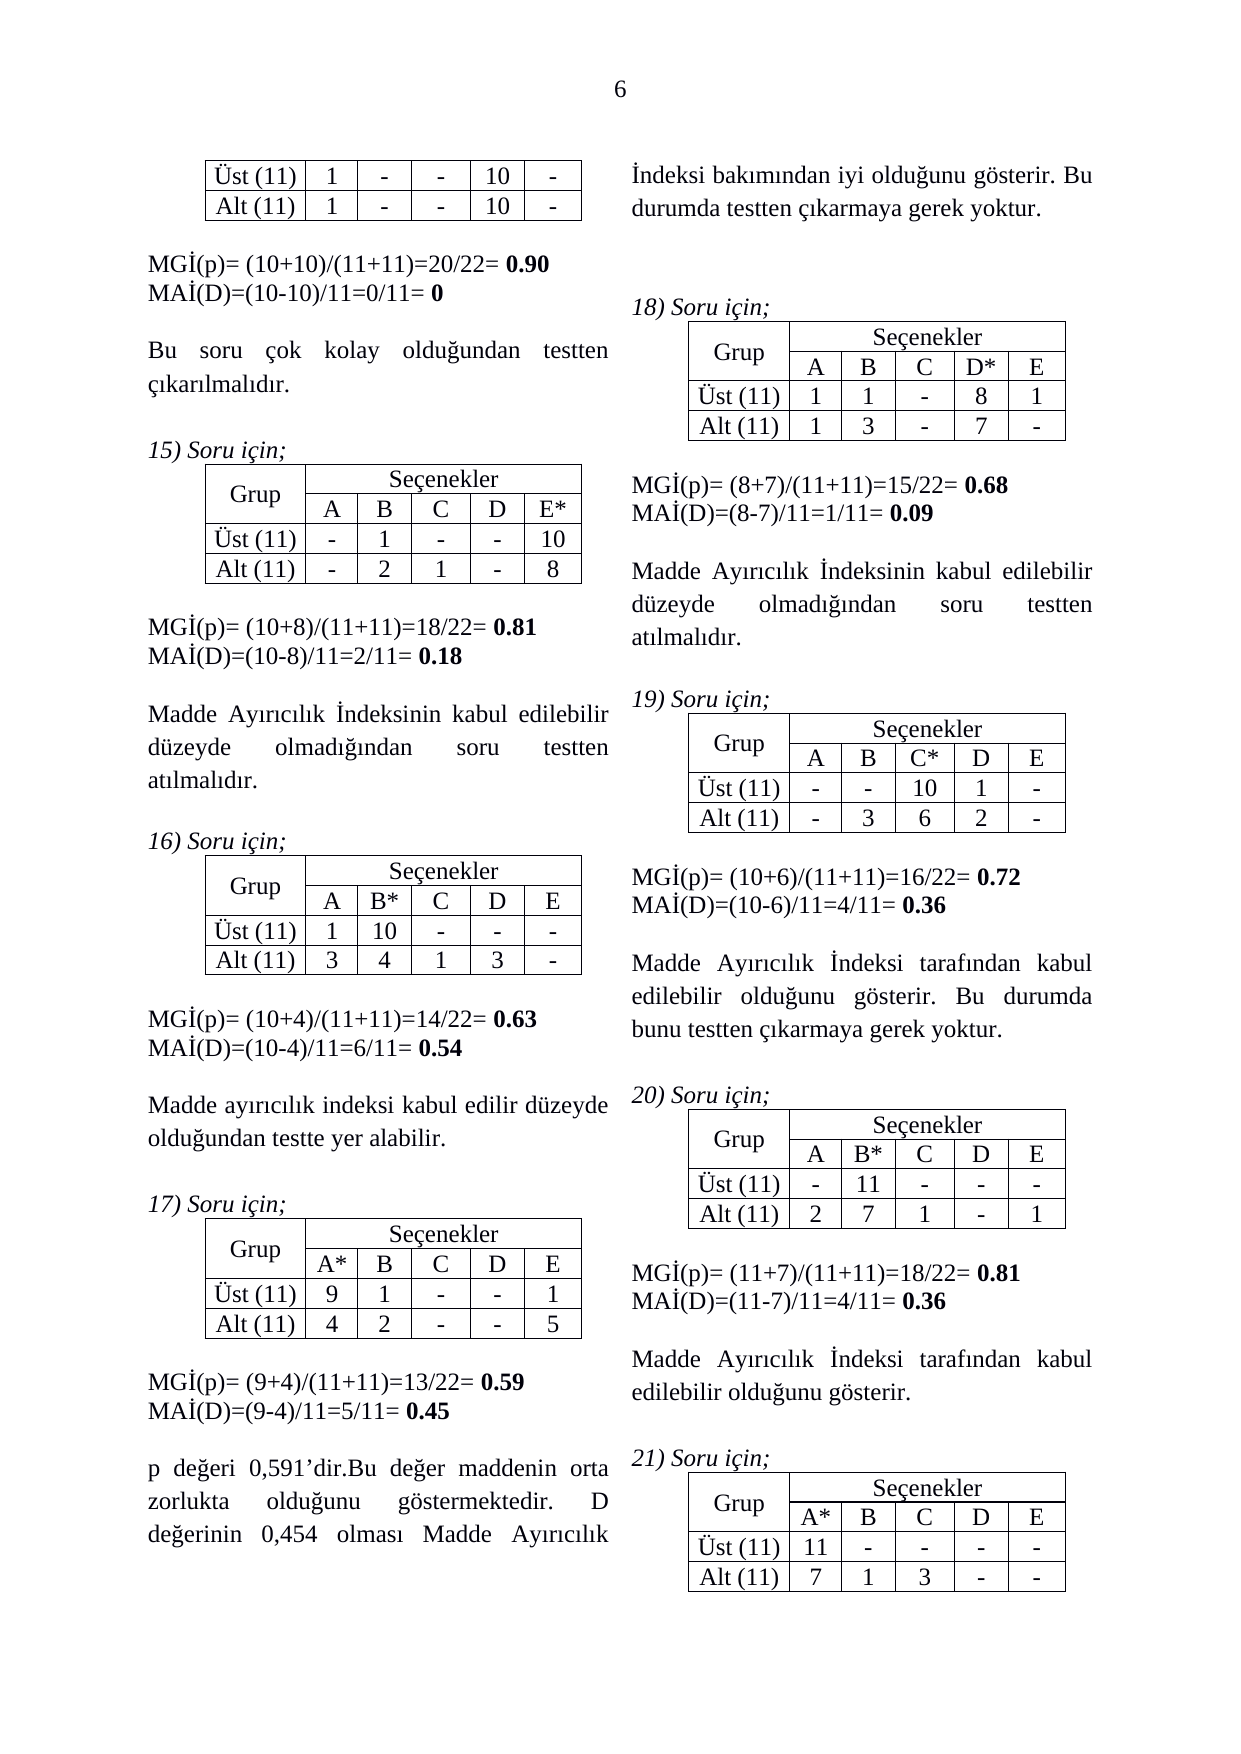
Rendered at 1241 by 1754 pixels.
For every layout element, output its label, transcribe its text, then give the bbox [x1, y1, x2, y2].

table_cell - [842, 773, 895, 802]
table_cell 10 [525, 524, 581, 553]
table_cell - [896, 1532, 954, 1561]
table_cell E [1009, 1140, 1065, 1168]
list Madde Ayırıcılık İndeksinin kabul edilebilir düzeyde olmadığından soru testten atılmalıdır. [148, 699, 609, 793]
list MAİ(D)=(10-10)/11=0/11= 0 [148, 278, 609, 307]
table_cell - [955, 1562, 1008, 1591]
table_cell E* [525, 494, 581, 523]
table_cell - [955, 1199, 1008, 1228]
table_cell A [790, 1140, 841, 1168]
list Madde Ayırıcılık İndeksi tarafından kabul edilebilir olduğunu gösterir. [631, 1344, 1093, 1406]
table_cell Alt (11) [206, 554, 305, 583]
table_cell - [471, 1309, 524, 1337]
table_cell B [842, 352, 895, 380]
table_cell 7 [790, 1562, 841, 1591]
table_cell 7 [842, 1199, 895, 1228]
table_cell 9 [306, 1279, 357, 1308]
table_cell - [306, 554, 357, 583]
table_cell 11 [842, 1169, 895, 1198]
list 15) Soru için; [148, 435, 609, 463]
table_cell 8 [955, 381, 1008, 410]
table_cell D [955, 1503, 1008, 1531]
table_cell Alt (11) [689, 1199, 789, 1228]
table_cell 5 [525, 1309, 581, 1337]
table_cell B [358, 1249, 411, 1278]
list MGİ(p)= (10+10)/(11+11)=20/22= 0.90 [148, 249, 609, 278]
table_cell 8 [525, 554, 581, 583]
table_cell B [358, 494, 411, 523]
table_cell E [1009, 1503, 1065, 1531]
table_cell 3 [842, 411, 895, 440]
table_header Grup [689, 1110, 789, 1168]
table_cell 3 [306, 946, 357, 974]
table_cell Üst (11) [206, 524, 305, 553]
table_cell Alt (11) [689, 803, 789, 832]
table_cell - [306, 524, 357, 553]
table_cell 1 [1009, 381, 1065, 410]
table_cell D [471, 1249, 524, 1278]
table_cell 3 [842, 803, 895, 832]
table_cell 4 [306, 1309, 357, 1337]
table_cell - [412, 524, 470, 553]
table_cell D [471, 886, 524, 915]
list MGİ(p)= (8+7)/(11+11)=15/22= 0.68 [631, 470, 1093, 498]
list Bu soru çok kolay olduğundan testten çıkarılmalıdır. [148, 336, 609, 397]
list MGİ(p)= (10+4)/(11+11)=14/22= 0.63 [148, 1004, 609, 1033]
table_cell 1 [790, 411, 841, 440]
list 20) Soru için; [631, 1080, 1093, 1109]
table_cell 1 [842, 381, 895, 410]
table_cell E [1009, 352, 1065, 380]
table_cell 10 [471, 191, 524, 219]
table_cell D* [955, 352, 1008, 380]
table_cell 2 [955, 803, 1008, 832]
table_cell - [896, 1169, 954, 1198]
table_cell - [358, 191, 411, 219]
list p değeri 0,591’dir.Bu değer maddenin orta zorlukta olduğunu göstermektedir. D değerinin 0,454 olması Madde Ayırıcılık İndeksi bakımından iyi olduğunu gösterir. Bu durumda testten çıkarmaya gerek yoktur. [148, 1453, 609, 1548]
table_header Seçenekler [306, 465, 581, 493]
table_header Grup [689, 714, 789, 772]
table_cell C [412, 886, 470, 915]
table_cell - [412, 1279, 470, 1308]
table_cell - [955, 1169, 1008, 1198]
table_cell Alt (11) [206, 1309, 305, 1337]
table_cell Üst (11) [689, 773, 789, 802]
table_cell E [525, 1249, 581, 1278]
list MAİ(D)=(11-7)/11=4/11= 0.36 [631, 1286, 1093, 1315]
table_cell C [896, 1503, 954, 1531]
table_cell - [412, 191, 470, 219]
table_cell 1 [306, 916, 357, 944]
list MGİ(p)= (9+4)/(11+11)=13/22= 0.59 [148, 1367, 609, 1396]
table_cell C [896, 1140, 954, 1168]
table_cell 3 [471, 946, 524, 974]
table_header Seçenekler [790, 322, 1065, 351]
list MAİ(D)=(10-6)/11=4/11= 0.36 [631, 890, 1093, 919]
list Madde Ayırıcılık İndeksi tarafından kabul edilebilir olduğunu gösterir. Bu durumda bunu testten çıkarmaya gerek yoktur. [631, 948, 1093, 1043]
table_header Seçenekler [306, 856, 581, 885]
table_cell Alt (11) [689, 411, 789, 440]
table_header Grup [206, 465, 305, 523]
table_cell - [525, 916, 581, 944]
table_cell Üst (11) [689, 1169, 789, 1198]
table_cell - [525, 946, 581, 974]
table_cell - [412, 161, 470, 190]
table_cell D [955, 744, 1008, 772]
table_cell Üst (11) [206, 161, 305, 190]
table_cell D [471, 494, 524, 523]
table_cell - [1009, 773, 1065, 802]
table_cell - [842, 1532, 895, 1561]
list MGİ(p)= (11+7)/(11+11)=18/22= 0.81 [631, 1258, 1093, 1286]
table_cell C [412, 1249, 470, 1278]
table_cell - [955, 1532, 1008, 1561]
table_cell - [1009, 1562, 1065, 1591]
table_cell 4 [358, 946, 411, 974]
table_cell B* [842, 1140, 895, 1168]
table_header Grup [206, 1219, 305, 1278]
table_cell E [1009, 744, 1065, 772]
table_header Grup [206, 856, 305, 915]
table_cell 1 [306, 191, 357, 219]
table_cell 1 [525, 1279, 581, 1308]
table_cell 1 [358, 1279, 411, 1308]
table_cell - [790, 773, 841, 802]
table_header Seçenekler [306, 1219, 581, 1248]
table_cell Üst (11) [206, 1279, 305, 1308]
table_cell - [1009, 411, 1065, 440]
table_header Seçenekler [790, 1110, 1065, 1138]
list MAİ(D)=(10-4)/11=6/11= 0.54 [148, 1033, 609, 1062]
list 16) Soru için; [148, 826, 609, 855]
table_cell 6 [896, 803, 954, 832]
table_cell - [1009, 1532, 1065, 1561]
table_cell - [358, 161, 411, 190]
table_cell Üst (11) [689, 1532, 789, 1561]
table_cell 1 [412, 946, 470, 974]
list 18) Soru için; [631, 292, 1093, 321]
table_cell - [471, 1279, 524, 1308]
table_header Grup [689, 322, 789, 380]
table_cell 3 [896, 1562, 954, 1591]
table_cell Alt (11) [206, 946, 305, 974]
list Madde ayırıcılık indeksi kabul edilir düzeyde olduğundan testte yer alabilir. [148, 1090, 609, 1152]
table_cell B* [358, 886, 411, 915]
table_cell 1 [358, 524, 411, 553]
table_cell C [412, 494, 470, 523]
list Madde Ayırıcılık İndeksinin kabul edilebilir düzeyde olmadığından soru testten atılmalıdır. [631, 556, 1093, 651]
table_cell 10 [896, 773, 954, 802]
table_cell B [842, 1503, 895, 1531]
table_cell D [955, 1140, 1008, 1168]
table_cell C [896, 352, 954, 380]
table_header Seçenekler [790, 1473, 1065, 1501]
table_cell Üst (11) [689, 381, 789, 410]
table_cell - [412, 916, 470, 944]
list MGİ(p)= (10+8)/(11+11)=18/22= 0.81 [148, 612, 609, 641]
list MAİ(D)=(10-8)/11=2/11= 0.18 [148, 641, 609, 670]
table_cell A* [790, 1503, 841, 1531]
table_cell 1 [1009, 1199, 1065, 1228]
table_cell 7 [955, 411, 1008, 440]
table_cell - [471, 524, 524, 553]
table_cell - [525, 191, 581, 219]
table_cell 1 [790, 381, 841, 410]
table_cell 10 [358, 916, 411, 944]
table_cell - [790, 803, 841, 832]
list 17) Soru için; [148, 1189, 609, 1218]
table_cell 2 [790, 1199, 841, 1228]
table_cell - [471, 916, 524, 944]
table_cell 1 [842, 1562, 895, 1591]
table_cell 1 [955, 773, 1008, 802]
table_cell Alt (11) [689, 1562, 789, 1591]
table_cell - [1009, 1169, 1065, 1198]
table_cell A [306, 494, 357, 523]
table_cell E [525, 886, 581, 915]
table_header Seçenekler [790, 714, 1065, 742]
table_cell - [790, 1169, 841, 1198]
table_header Grup [689, 1473, 789, 1531]
list p değeri 0,591’dir.Bu değer maddenin orta zorlukta olduğunu göstermektedir. D değerinin 0,454 olması Madde Ayırıcılık İndeksi bakımından iyi olduğunu gösterir. Bu durumda testten çıkarmaya gerek yoktur. [631, 160, 1093, 222]
table_cell A [790, 352, 841, 380]
table_cell 1 [896, 1199, 954, 1228]
table_cell B [842, 744, 895, 772]
list 19) Soru için; [631, 684, 1093, 713]
table_cell 2 [358, 554, 411, 583]
list 21) Soru için; [631, 1443, 1093, 1472]
table_cell 1 [306, 161, 357, 190]
table_cell - [896, 381, 954, 410]
table_cell 1 [412, 554, 470, 583]
list MAİ(D)=(8-7)/11=1/11= 0.09 [631, 498, 1093, 527]
table_cell A [306, 886, 357, 915]
list MGİ(p)= (10+6)/(11+11)=16/22= 0.72 [631, 862, 1093, 890]
table_cell Alt (11) [206, 191, 305, 219]
table_cell 11 [790, 1532, 841, 1561]
list MAİ(D)=(9-4)/11=5/11= 0.45 [148, 1396, 609, 1425]
table_cell C* [896, 744, 954, 772]
table_cell - [1009, 803, 1065, 832]
table_cell - [525, 161, 581, 190]
table_cell 10 [471, 161, 524, 190]
table_cell Üst (11) [206, 916, 305, 944]
table_cell A* [306, 1249, 357, 1278]
table_cell - [471, 554, 524, 583]
table_cell A [790, 744, 841, 772]
table_cell - [896, 411, 954, 440]
table_cell 2 [358, 1309, 411, 1337]
table_cell - [412, 1309, 470, 1337]
